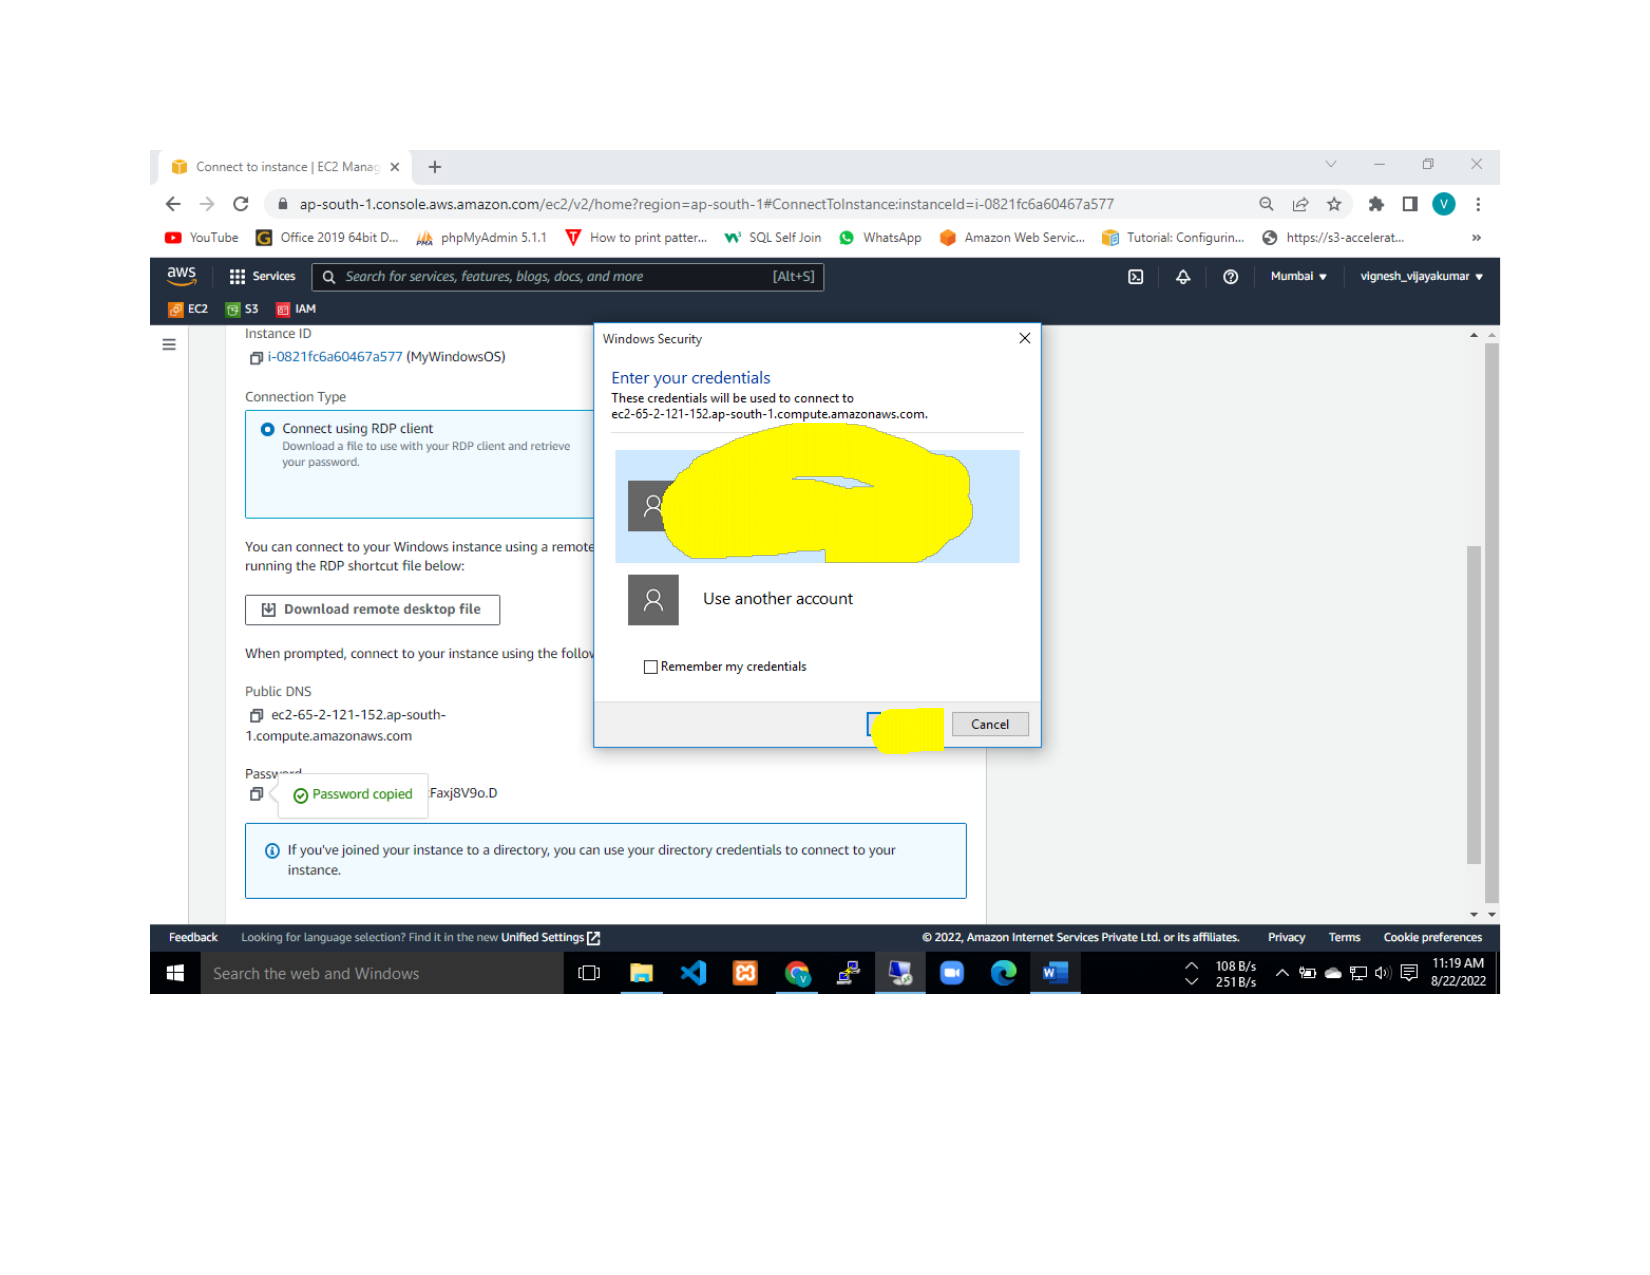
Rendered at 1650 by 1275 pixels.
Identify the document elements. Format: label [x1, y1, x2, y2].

picture [150, 150, 1500, 994]
